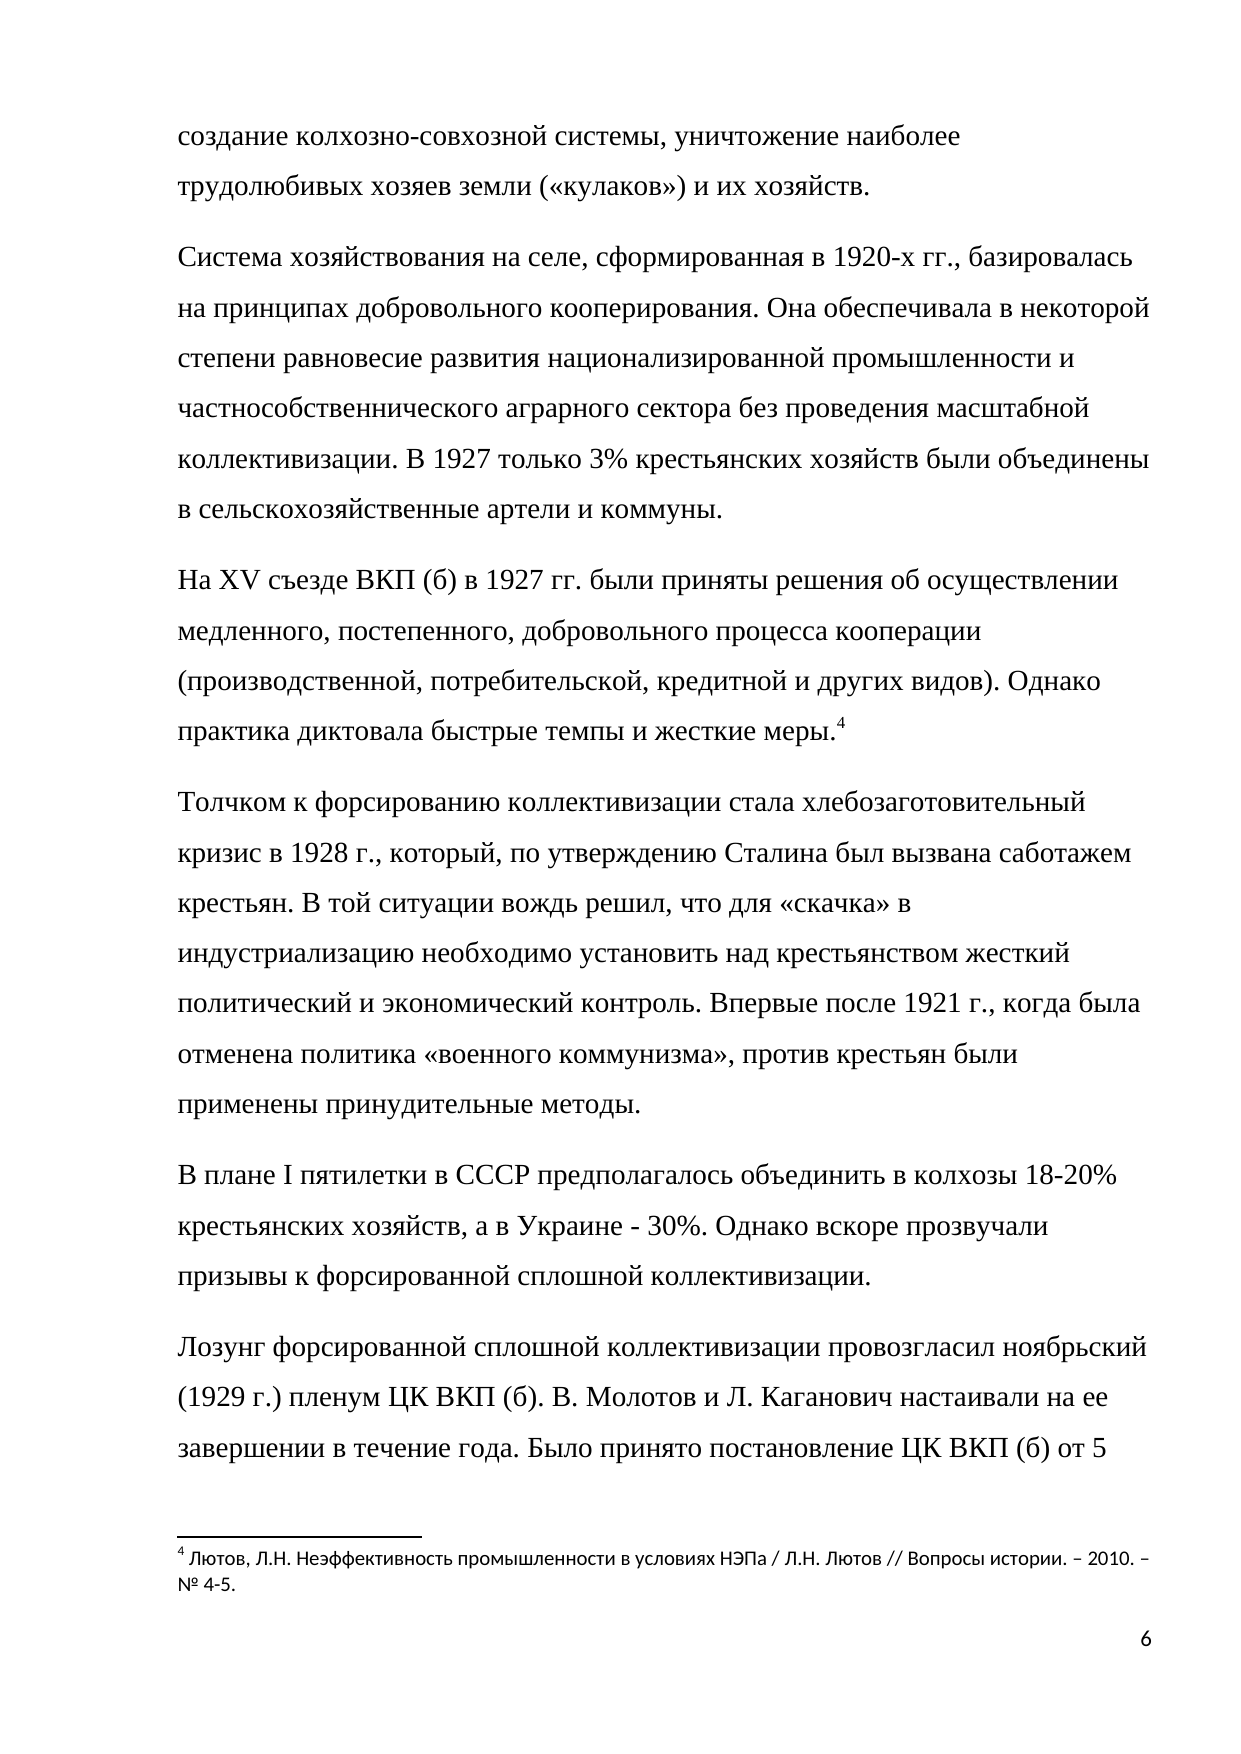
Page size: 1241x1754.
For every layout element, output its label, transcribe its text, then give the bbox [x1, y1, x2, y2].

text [177, 1329, 1152, 1463]
text Система хозяйствования на селе, сформированная в 1920-х гг., базировалась на принципах добровольного кооперирования. Она обеспечивала в некоторой степени равновесие развития национализированной промышленности и частнособственнического аграрного сектора без проведения масштабной коллективизации. В 1927 только 3% крестьянских хозяйств были объединены в сельскохозяйственные артели и коммуны. [177, 239, 1152, 525]
text Толчком к форсированию коллективизации стала хлебозаготовительный кризис в 1928 г., который, по утверждению Сталина был вызвана саботажем крестьян. В той ситуации вождь решил, что для «скачка» в индустриализацию необходимо установить над крестьянством жесткий политический и экономический контроль. Впервые после 1921 г., когда была отменена политика «военного коммунизма», против крестьян были применены принудительные методы. [177, 784, 1152, 1120]
text В плане I пятилетки в СССР предполагалось объединить в колхозы 18-20% крестьянских хозяйств, а в Украине - 30%. Однако вскоре прозвучали призывы к форсированной сплошной коллективизации. [177, 1157, 1152, 1292]
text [177, 118, 1152, 202]
text На XV съезде ВКП (б) в 1927 гг. были приняты решения об осуществлении медленного, постепенного, добровольного процесса кооперации (производственной, потребительской, кредитной и других видов). Однако практика диктовала быстрые темпы и жесткие меры. [177, 562, 1152, 747]
